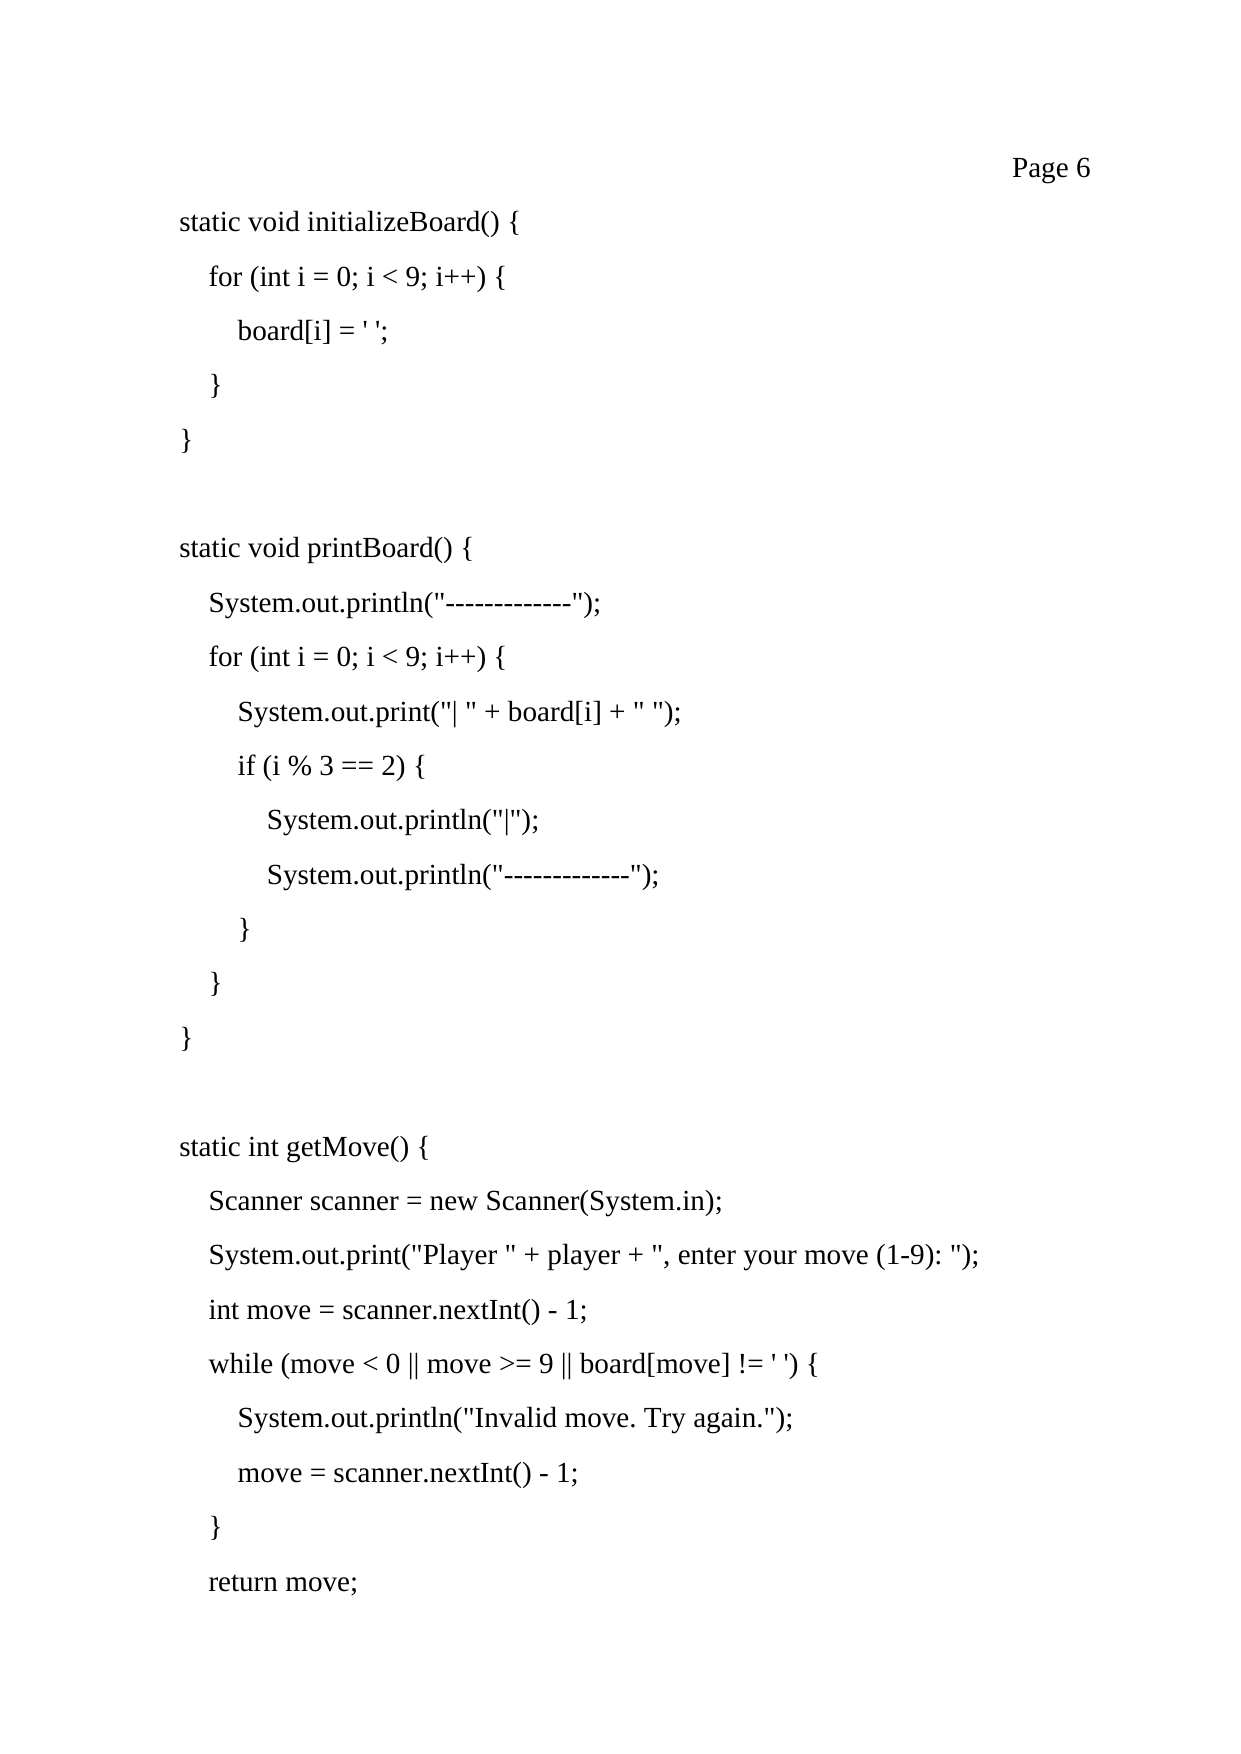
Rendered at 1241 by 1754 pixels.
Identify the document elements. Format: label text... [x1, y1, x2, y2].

text System.out.println("-------------"); [150, 585, 1090, 618]
text for (int i = 0; i < 9; i++) { [150, 639, 1090, 673]
text System.out.print("| " + board[i] + " "); [150, 694, 1090, 727]
text static void initializeBoard() { [150, 204, 1090, 238]
text while (move < 0 || move >= 9 || board[move] != ' ') { [150, 1346, 1090, 1380]
text } [150, 911, 1090, 945]
text } [150, 966, 1090, 999]
text } [150, 367, 1090, 401]
text System.out.println("|"); [150, 802, 1090, 836]
text Scanner scanner = new Scanner(System.in); [150, 1183, 1090, 1217]
text return move; [150, 1564, 1090, 1597]
text } [150, 1509, 1090, 1543]
text if (i % 3 == 2) { [150, 748, 1090, 782]
text for (int i = 0; i < 9; i++) { [150, 259, 1090, 292]
text int move = scanner.nextInt() - 1; [150, 1292, 1090, 1325]
text static int getMove() { [150, 1129, 1090, 1162]
text System.out.println("Invalid move. Try again."); [150, 1401, 1090, 1434]
text move = scanner.nextInt() - 1; [150, 1455, 1090, 1488]
text System.out.println("-------------"); [150, 857, 1090, 890]
text Page 6 [150, 150, 1090, 183]
text static void printBoard() { [150, 531, 1090, 564]
text board[i] = ' '; [150, 313, 1090, 347]
text } [150, 1020, 1090, 1053]
text } [150, 422, 1090, 455]
text System.out.print("Player " + player + ", enter your move (1-9): "); [150, 1237, 1090, 1271]
